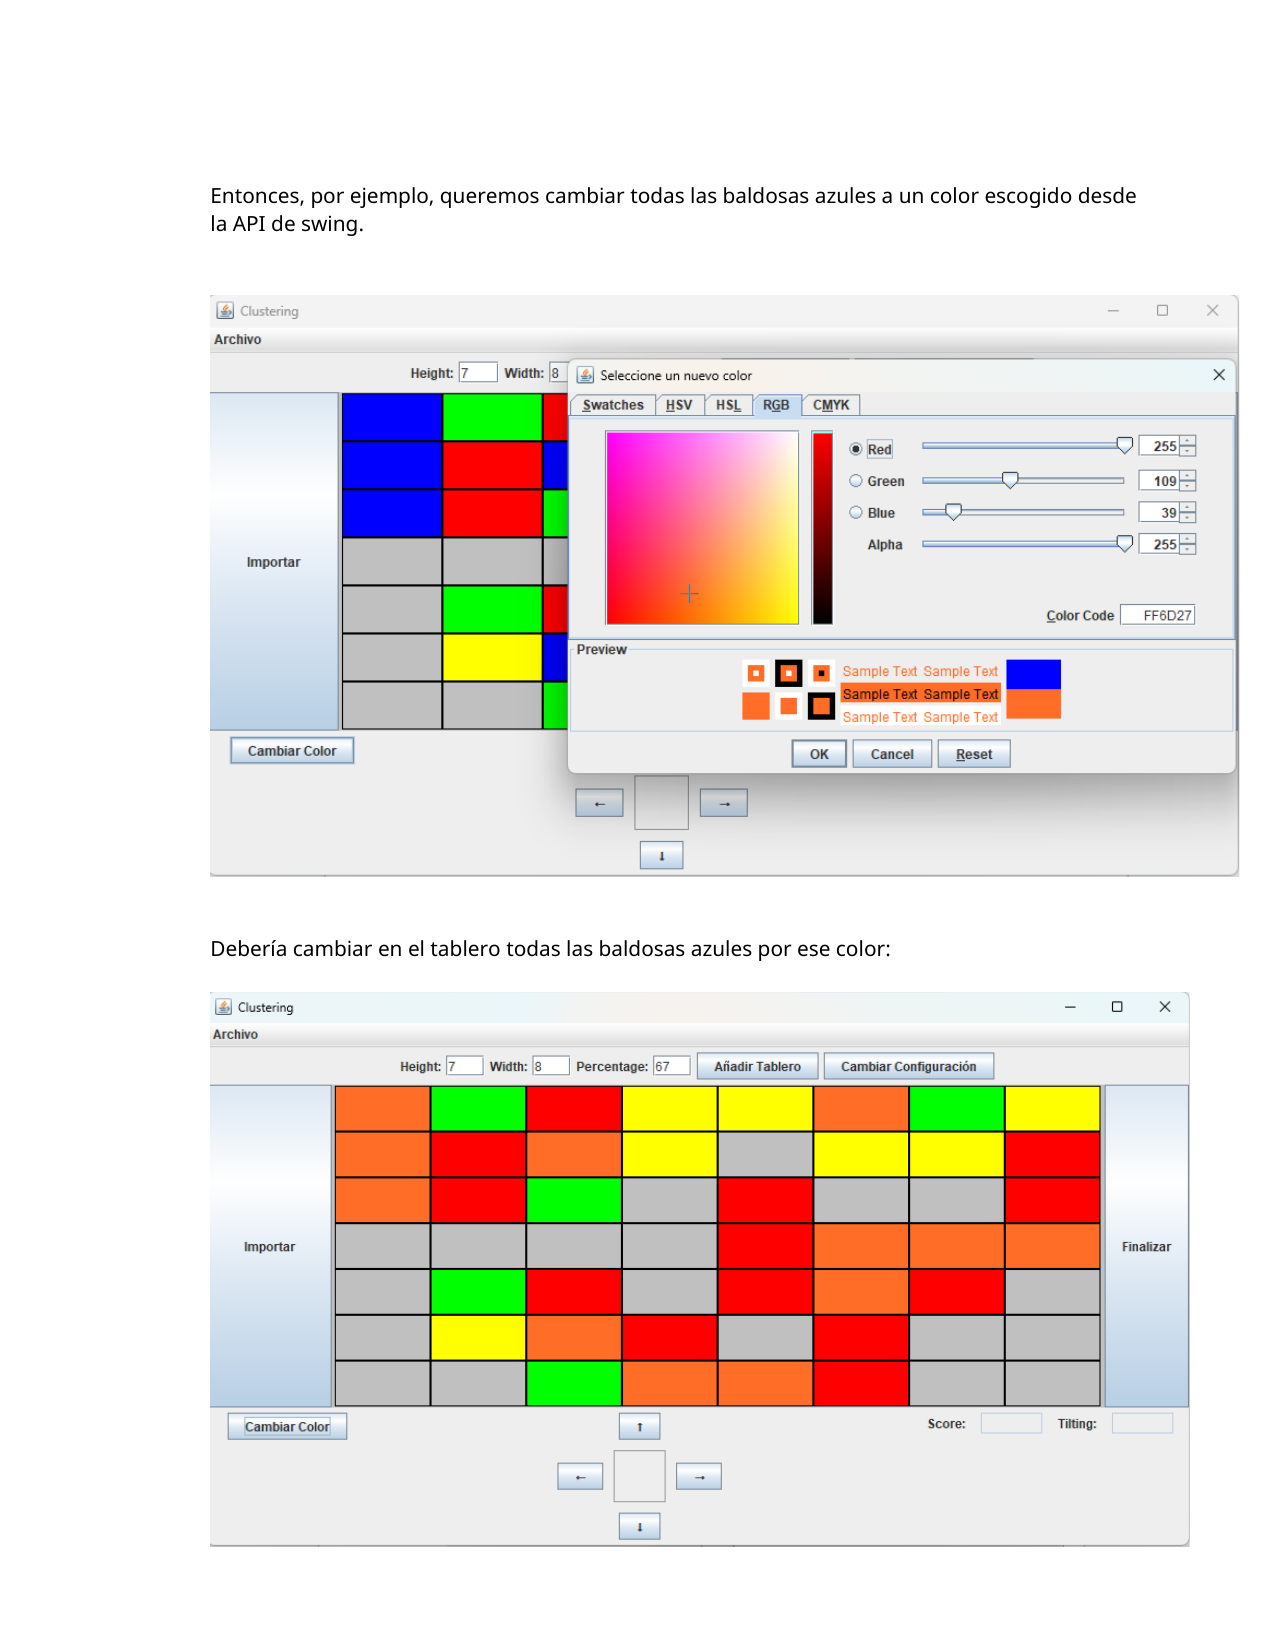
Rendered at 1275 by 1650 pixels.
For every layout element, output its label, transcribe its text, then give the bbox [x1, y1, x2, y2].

picture [210, 992, 1190, 1547]
text Debería cambiar en el tablero todas las baldosas azules por ese color: [210, 934, 1152, 963]
picture [210, 295, 1240, 877]
text Entonces, por ejemplo, queremos cambiar todas las baldosas azules a un color escogido desde la API de swing. [210, 181, 1152, 238]
